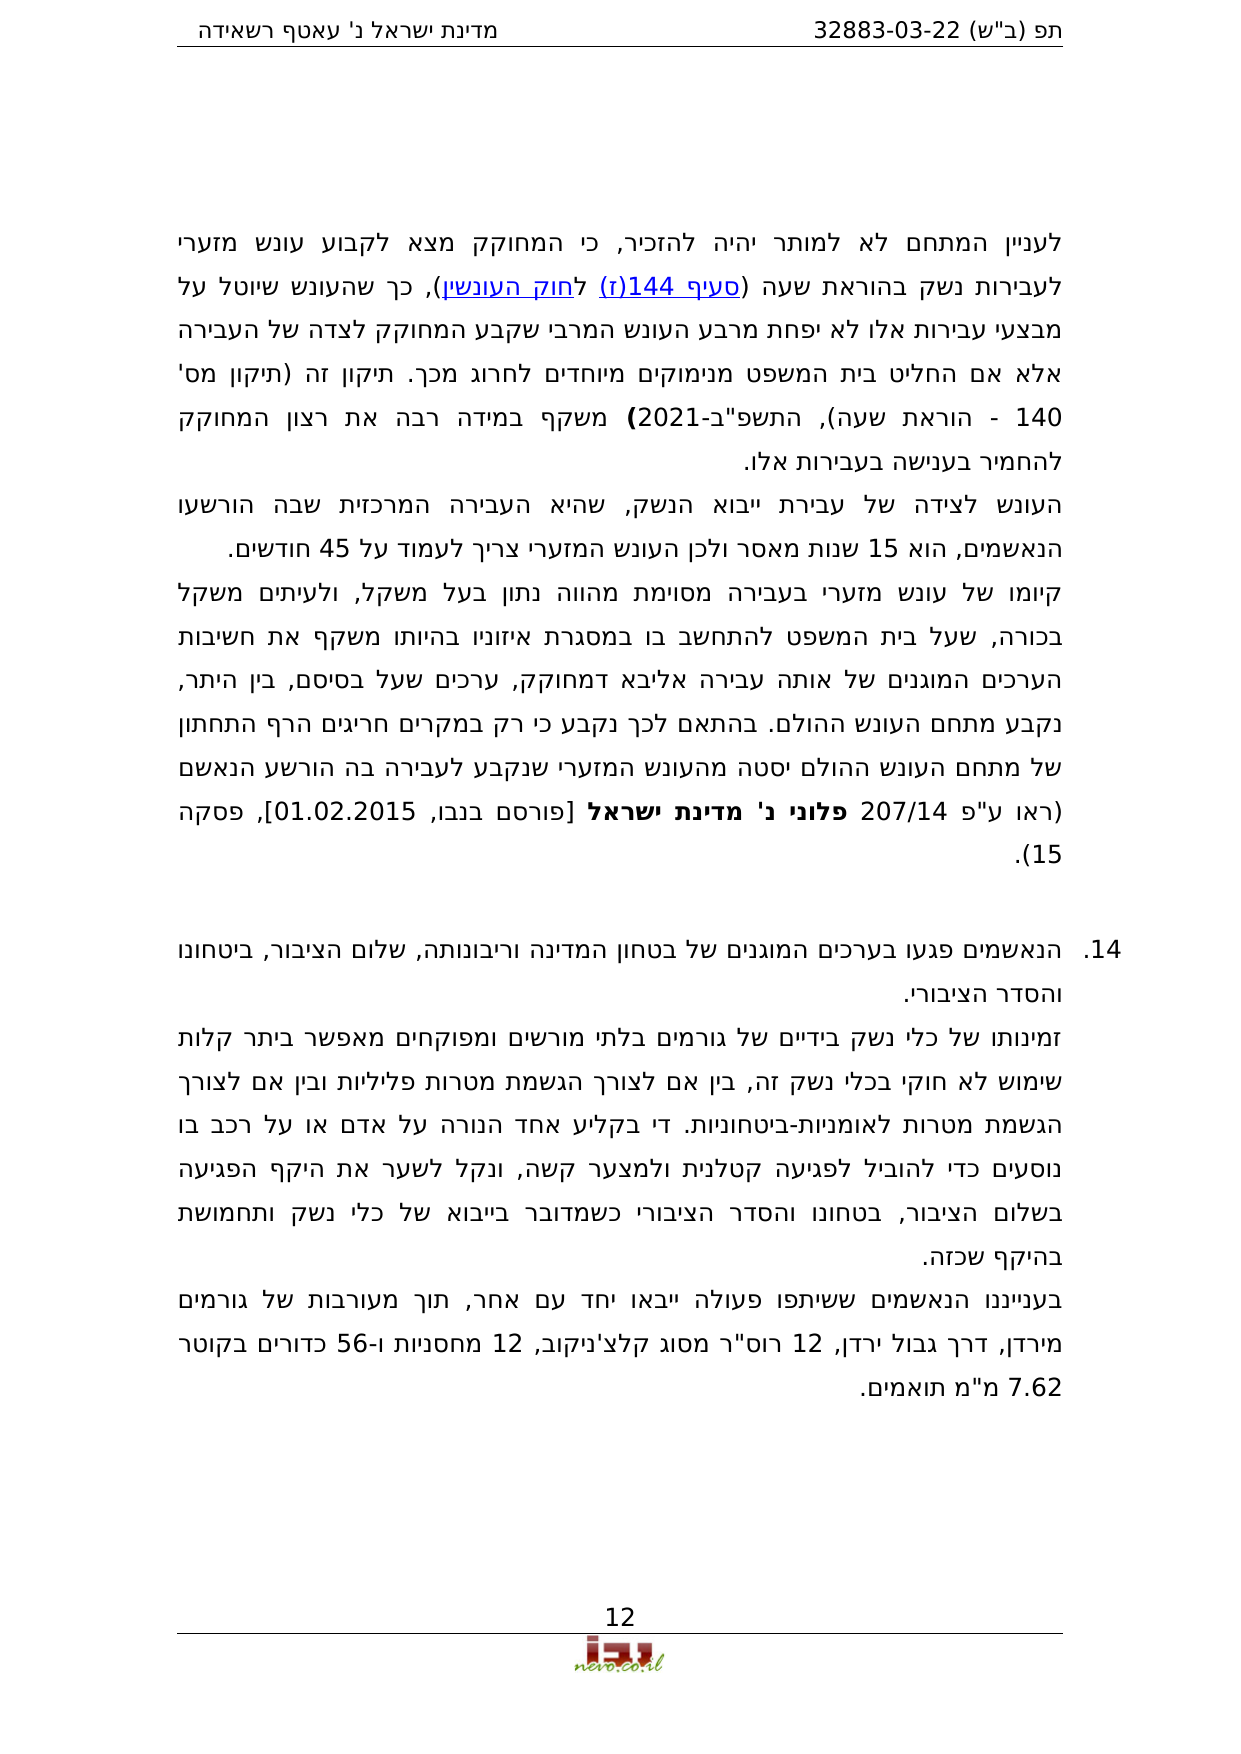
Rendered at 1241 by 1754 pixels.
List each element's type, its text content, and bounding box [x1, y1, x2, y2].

text קיומו של עונש מזערי בעבירה מסוימת מהווה נתון בעל משקל, ולעיתים משקל בכורה, שעל בית המשפט להתחשב בו במסגרת איזוניו בהיותו משקף את חשיבות הערכים המוגנים של אותה עבירה אליבא דמחוקק, ערכים שעל בסיסם, בין היתר, נקבע מתחם העונש ההולם. בהתאם לכך נקבע כי רק במקרים חריגים הרף התחתון של מתחם העונש ההולם יסטה מהעונש המזערי שנקבע לעבירה בה הורשע הנאשם (ראו ע"פ 207/14 פלוני נ' מדינת ישראל [פורסם בנבו, 01.02.2015], פסקה 15). [177, 578, 1063, 870]
text בענייננו הנאשמים ששיתפו פעולה ייבאו יחד עם אחר, תוך מעורבות של גורמים מירדן, דרך גבול ירדן, 12 רוס"ר מסוג קלצ'ניקוב, 12 מחסניות ו-56 כדורים בקוטר 7.62 מ"מ תואמים. [177, 1286, 1122, 1402]
text 14. הנאשמים פגעו בערכים המוגנים של בטחון המדינה וריבונותה, שלום הציבור, ביטחונו והסדר הציבורי. [177, 936, 1122, 1008]
text לעניין המתחם לא למותר יהיה להזכיר, כי המחוקק מצא לקבוע עונש מזערי לעבירות נשק בהוראת שעה (סעיף 144(ז) לחוק העונשין), כך שהעונש שיוטל על מבצעי עבירות אלו לא יפחת מרבע העונש המרבי שקבע המחוקק לצדה של העבירה אלא אם החליט בית המשפט מנימוקים מיוחדים לחרוג מכך. תיקון זה (תיקון מס' 140 - הוראת שעה), התשפ"ב-2021) משקף במידה רבה את רצון המחוקק להחמיר בענישה בעבירות אלו. [177, 228, 1063, 476]
picture [574, 1635, 666, 1673]
text זמינותו של כלי נשק בידיים של גורמים בלתי מורשים ומפוקחים מאפשר ביתר קלות שימוש לא חוקי בכלי נשק זה, בין אם לצורך הגשמת מטרות פליליות ובין אם לצורך הגשמת מטרות לאומניות-ביטחוניות. די בקליע אחד הנורה על אדם או על רכב בו נוסעים כדי להוביל לפגיעה קטלנית ולמצער קשה, ונקל לשער את היקף הפגיעה בשלום הציבור, בטחונו והסדר הציבורי כשמדובר בייבוא של כלי נשק ותחמושת בהיקף שכזה. [177, 1023, 1122, 1271]
text העונש לצידה של עבירת ייבוא הנשק, שהיא העבירה המרכזית שבה הורשעו הנאשמים, הוא 15 שנות מאסר ולכן העונש המזערי צריך לעמוד על 45 חודשים. [177, 491, 1063, 564]
